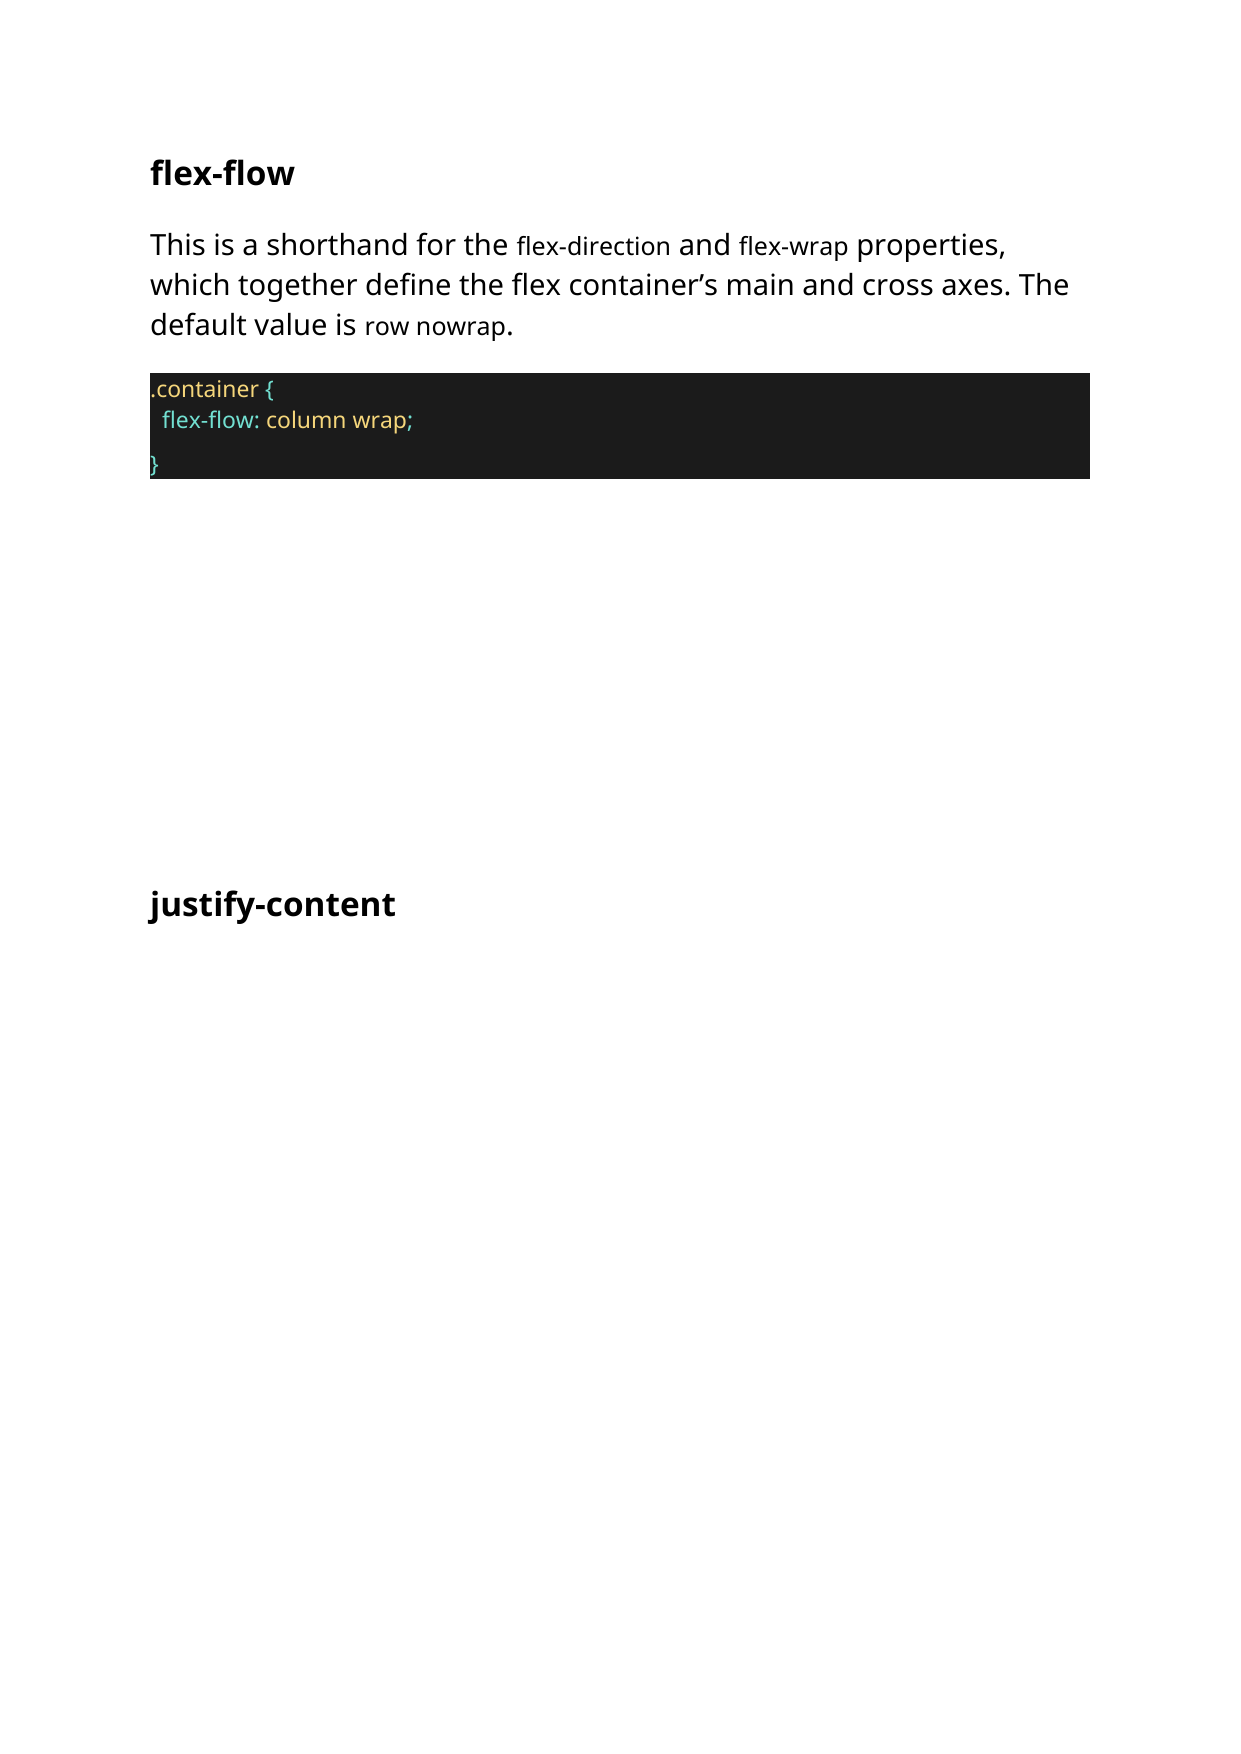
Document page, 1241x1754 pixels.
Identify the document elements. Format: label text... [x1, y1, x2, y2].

text } [150, 435, 1090, 479]
subtitle flex-flow [150, 150, 1090, 195]
text .container { [150, 373, 1090, 404]
subtitle justify-content [150, 881, 1090, 927]
text This is a shorthand for the flex-direction and flex-wrap properties, which together define the flex container’s main and cross axes. The default value is row nowrap. [150, 224, 1090, 344]
text flex-flow: column wrap; [150, 404, 1090, 435]
